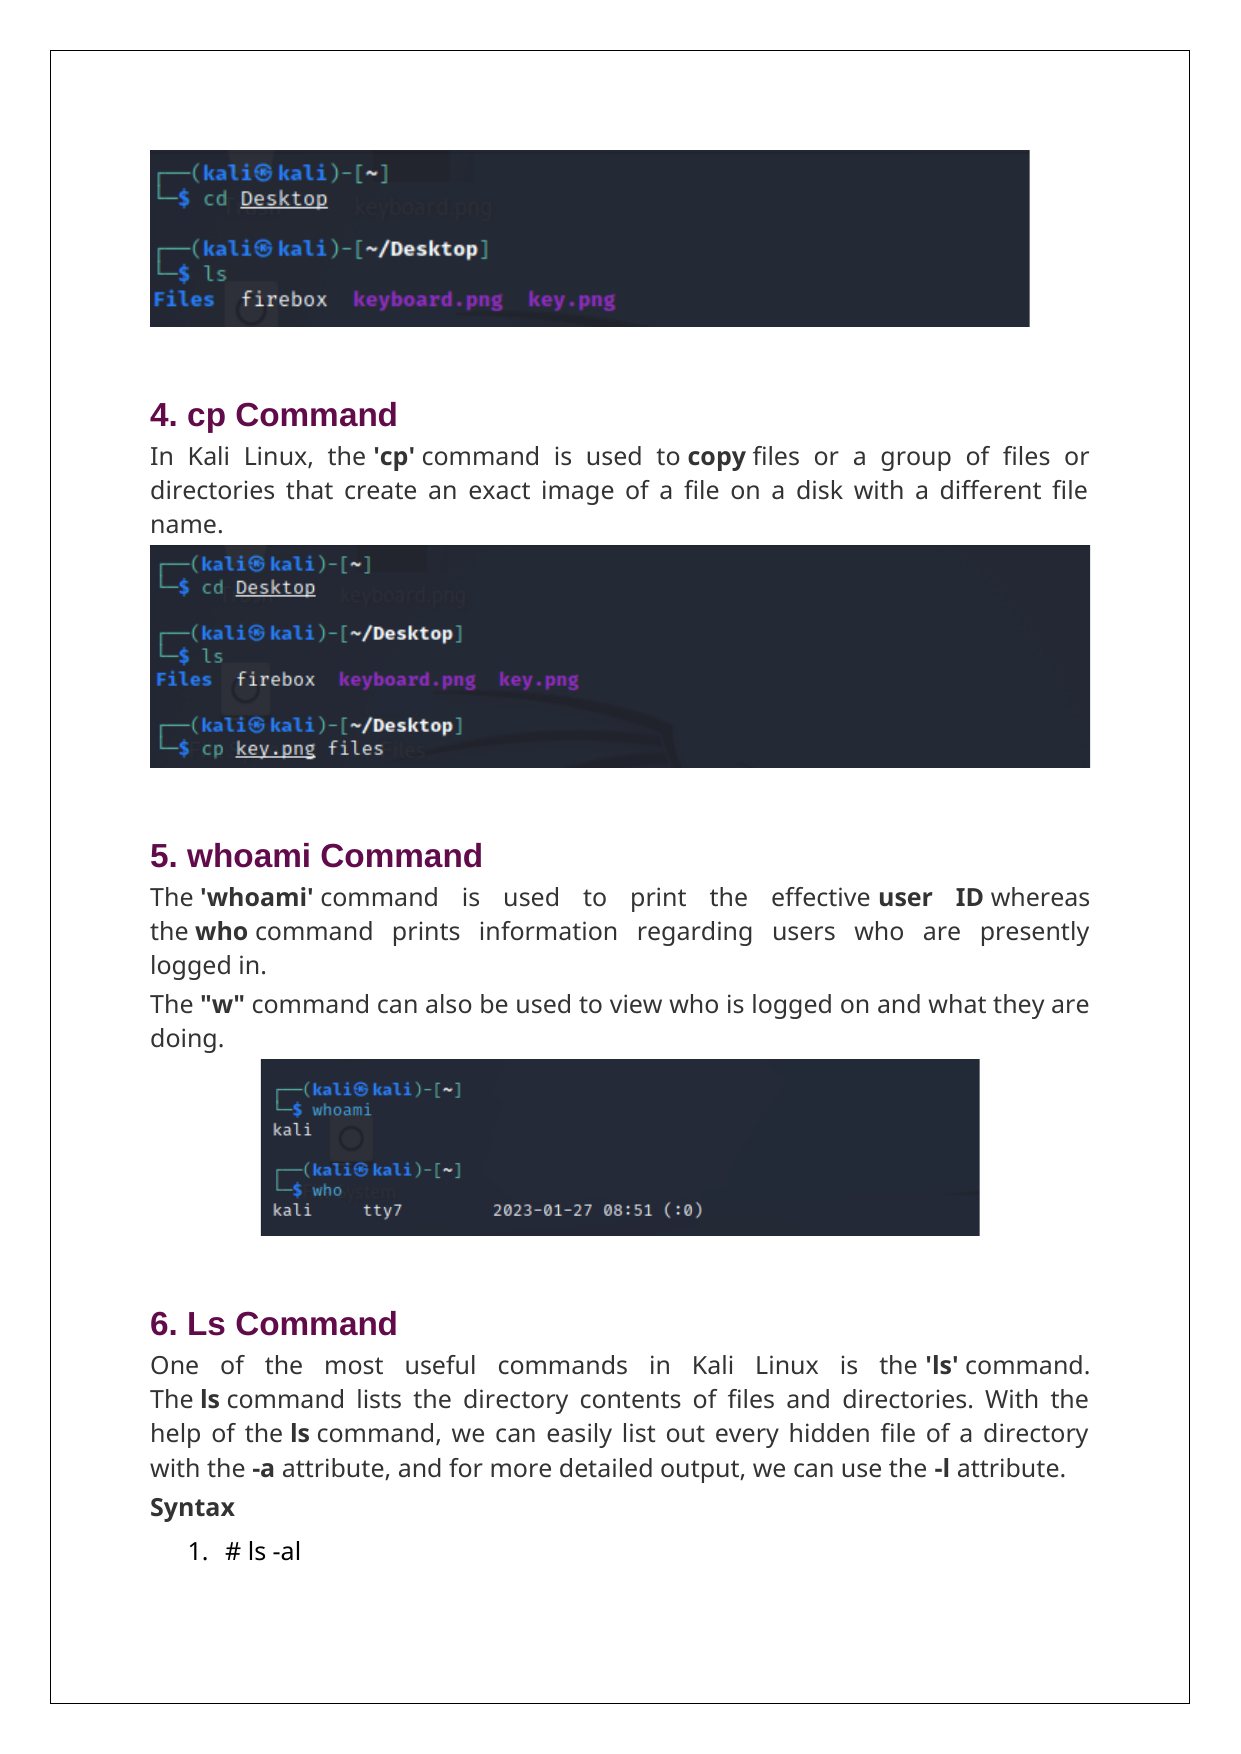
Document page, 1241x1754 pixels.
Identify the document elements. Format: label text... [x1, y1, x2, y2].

text The 'whoami' command is used to print the effective user ID whereas the who command prints information regarding users who are presently logged in. [150, 879, 1090, 981]
subtitle 6. Ls Command [150, 1304, 1090, 1343]
subtitle 5. whoami Command [150, 836, 1090, 874]
subtitle 4. cp Command [150, 395, 1090, 433]
picture [260, 1059, 980, 1236]
text One of the most useful commands in Kali Linux is the 'ls' command. The ls command lists the directory contents of files and directories. With the help of the ls command, we can easily list out every hidden file of a directory with the -a attribute, and for more detailed output, we can use the -l attribute. [150, 1348, 1090, 1484]
text In Kali Linux, the 'cp' command is used to copy files or a group of files or directories that create an exact image of a file on a disk with a different file name. [150, 438, 1090, 541]
text Syntax [150, 1489, 1090, 1523]
list # ls -al [187, 1528, 1090, 1568]
text The "w" command can also be used to view who is logged on and what they are doing. [150, 987, 1090, 1055]
picture [150, 150, 1030, 327]
picture [150, 545, 1091, 768]
